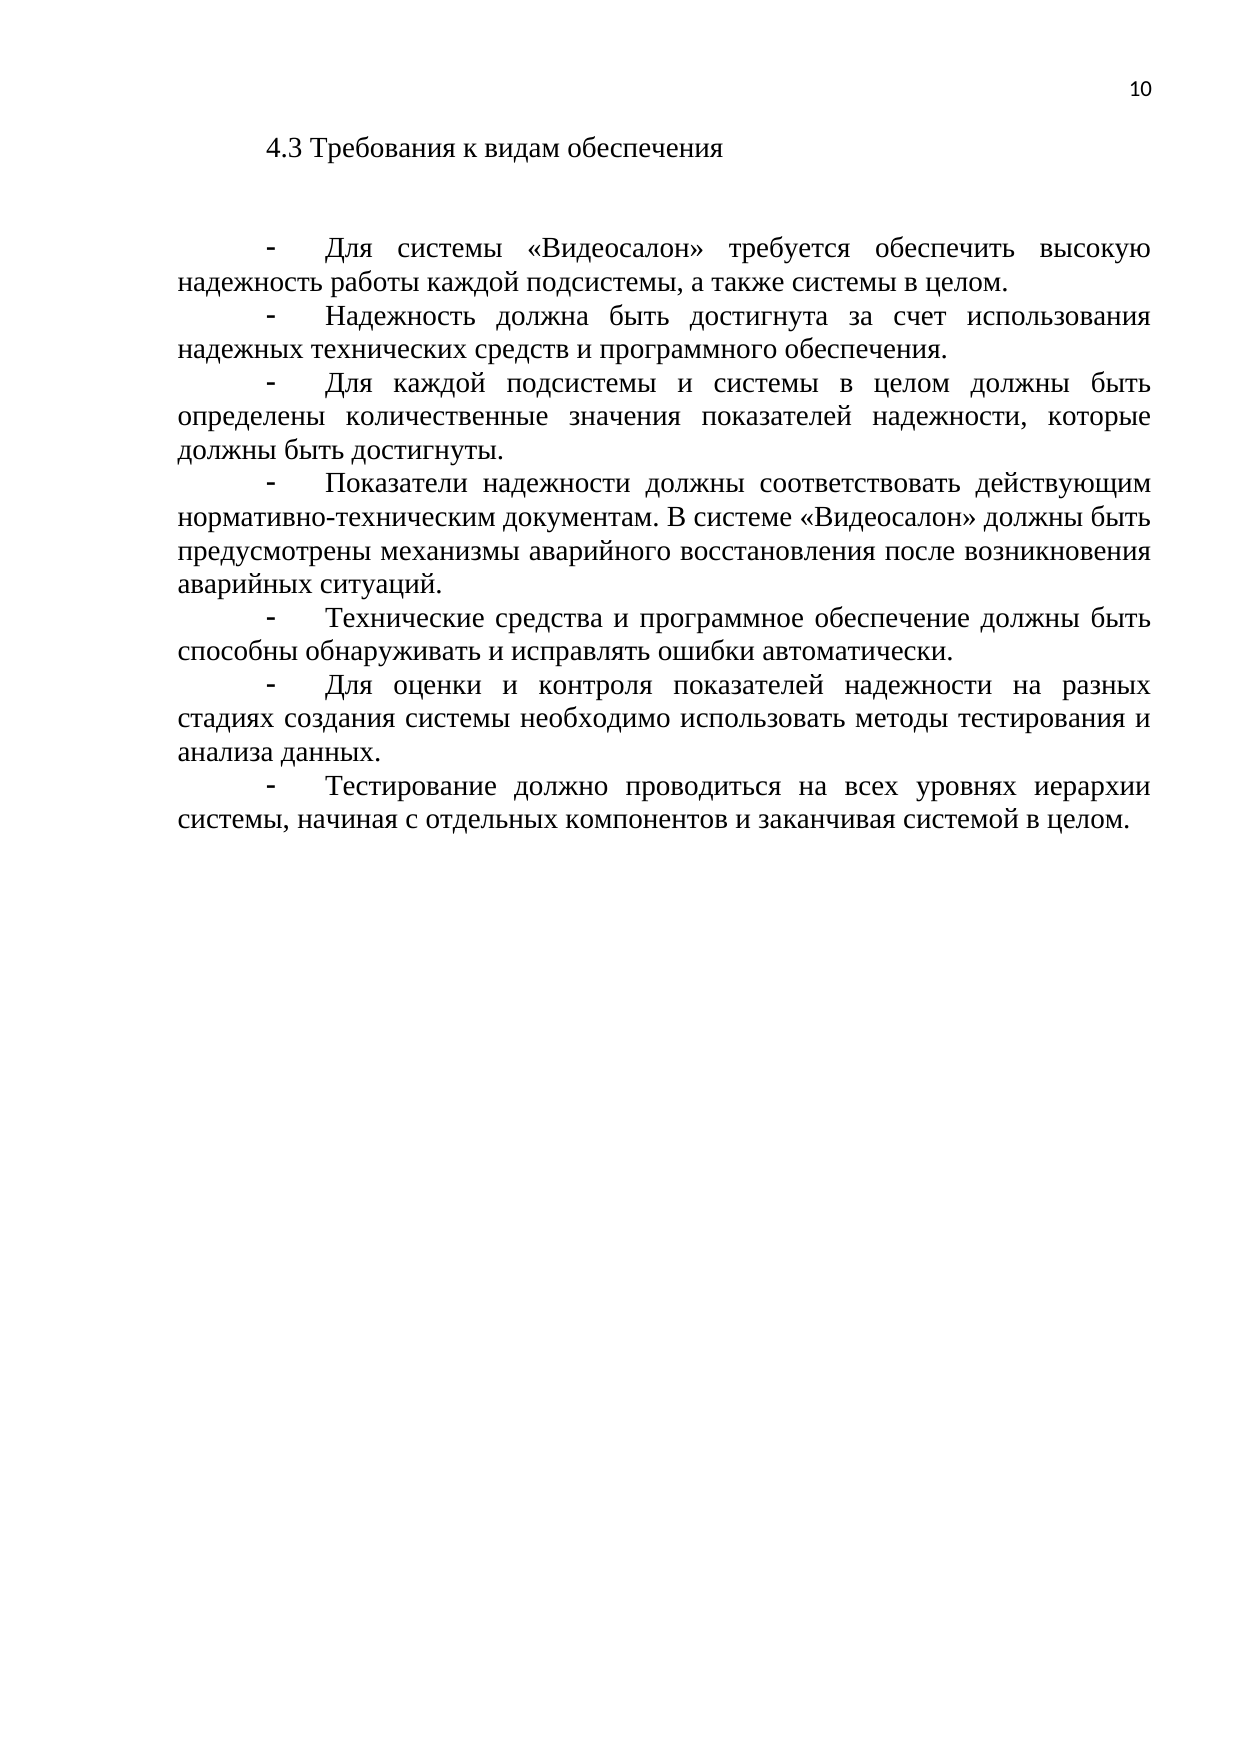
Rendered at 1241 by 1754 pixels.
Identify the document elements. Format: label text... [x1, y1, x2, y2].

list Показатели надежности должны соответствовать действующим нормативно-техническим документам. В системе «Видеосалон» должны быть предусмотрены механизмы аварийного восстановления после возникновения аварийных ситуаций. [177, 466, 1152, 600]
list Для каждой подсистемы и системы в целом должны быть определены количественные значения показателей надежности, которые должны быть достигнуты. [177, 365, 1152, 466]
text 4.3 Требования к видам обеспечения [177, 130, 1152, 163]
list Для системы «Видеосалон» требуется обеспечить высокую надежность работы каждой подсистемы, а также системы в целом. [177, 230, 1152, 298]
list Технические средства и программное обеспечение должны быть способны обнаруживать и исправлять ошибки автоматически. [177, 600, 1152, 667]
list Тестирование должно проводиться на всех уровнях иерархии системы, начиная с отдельных компонентов и заканчивая системой в целом. [177, 768, 1152, 835]
list Надежность должна быть достигнута за счет использования надежных технических средств и программного обеспечения. [177, 298, 1152, 365]
list Для оценки и контроля показателей надежности на разных стадиях создания системы необходимо использовать методы тестирования и анализа данных. [177, 667, 1152, 768]
